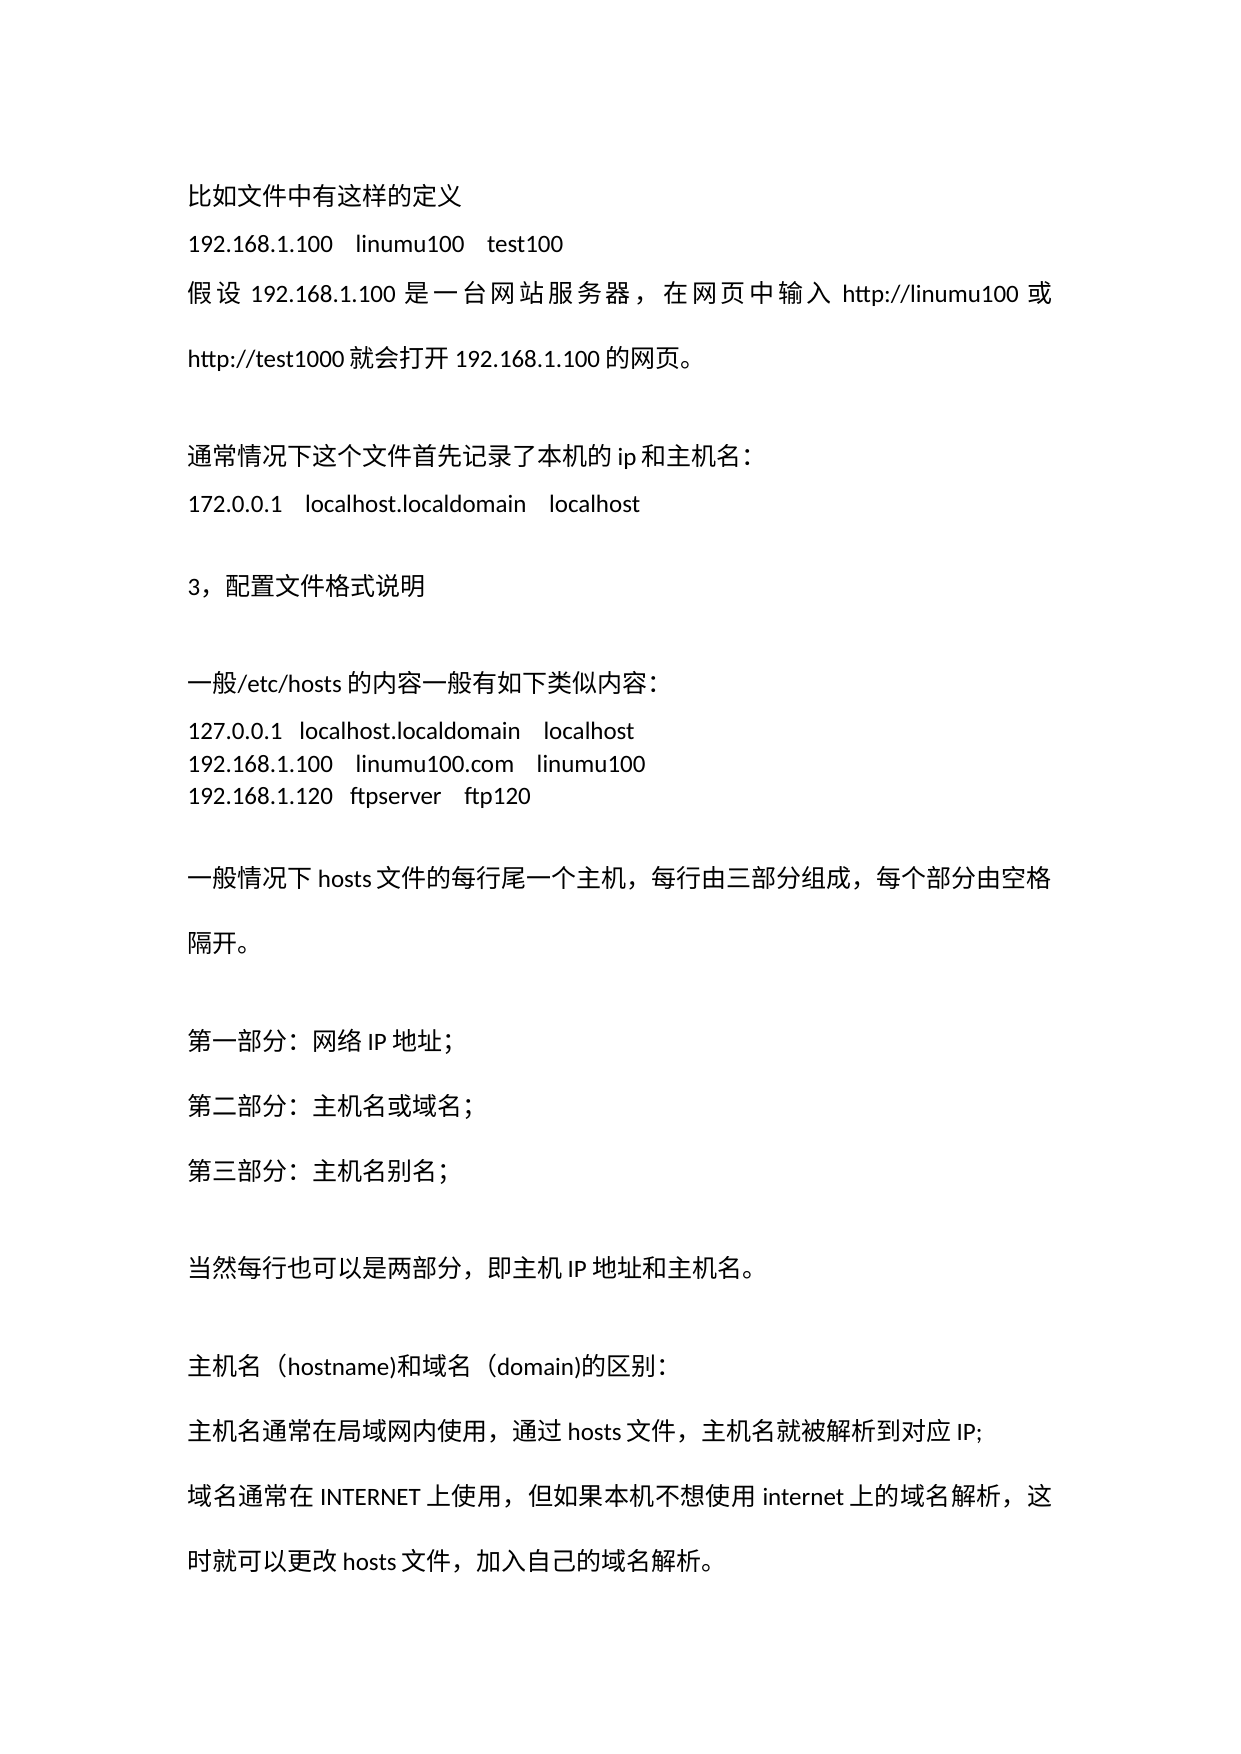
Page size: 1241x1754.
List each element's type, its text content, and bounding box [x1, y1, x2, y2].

text 一般情况下hosts文件的每行尾一个主机，每行由三部分组成，每个部分由空格隔开。 [187, 844, 1053, 974]
text 主机名通常在局域网内使用，通过hosts文件，主机名就被解析到对应IP; [187, 1397, 1053, 1462]
text 192.168.1.100 linumu100.com linumu100 [187, 747, 1053, 779]
text 第三部分：主机名别名； [187, 1137, 1053, 1202]
text 主机名（hostname)和域名（domain)的区别： [187, 1332, 1053, 1397]
text 比如文件中有这样的定义 [187, 162, 1053, 227]
text 第二部分：主机名或域名； [187, 1072, 1053, 1137]
text 假设192.168.1.100是一台网站服务器，在网页中输入http://linumu100或http://test1000就会打开192.168.1.100的网页。 [187, 259, 1053, 389]
text 一般/etc/hosts的内容一般有如下类似内容： [187, 649, 1053, 714]
text 127.0.0.1 localhost.localdomain localhost [187, 714, 1053, 747]
text 192.168.1.120 ftpserver ftp120 [187, 779, 1053, 812]
text 192.168.1.100 linumu100 test100 [187, 227, 1053, 259]
text 域名通常在INTERNET上使用，但如果本机不想使用internet上的域名解析，这时就可以更改hosts文件，加入自己的域名解析。 [187, 1462, 1053, 1592]
text 第一部分：网络IP地址； [187, 1007, 1053, 1072]
text 当然每行也可以是两部分，即主机IP地址和主机名。 [187, 1234, 1053, 1299]
text 3，配置文件格式说明 [187, 552, 1053, 617]
text 通常情况下这个文件首先记录了本机的ip和主机名： [187, 422, 1053, 487]
text 172.0.0.1 localhost.localdomain localhost [187, 487, 1053, 519]
